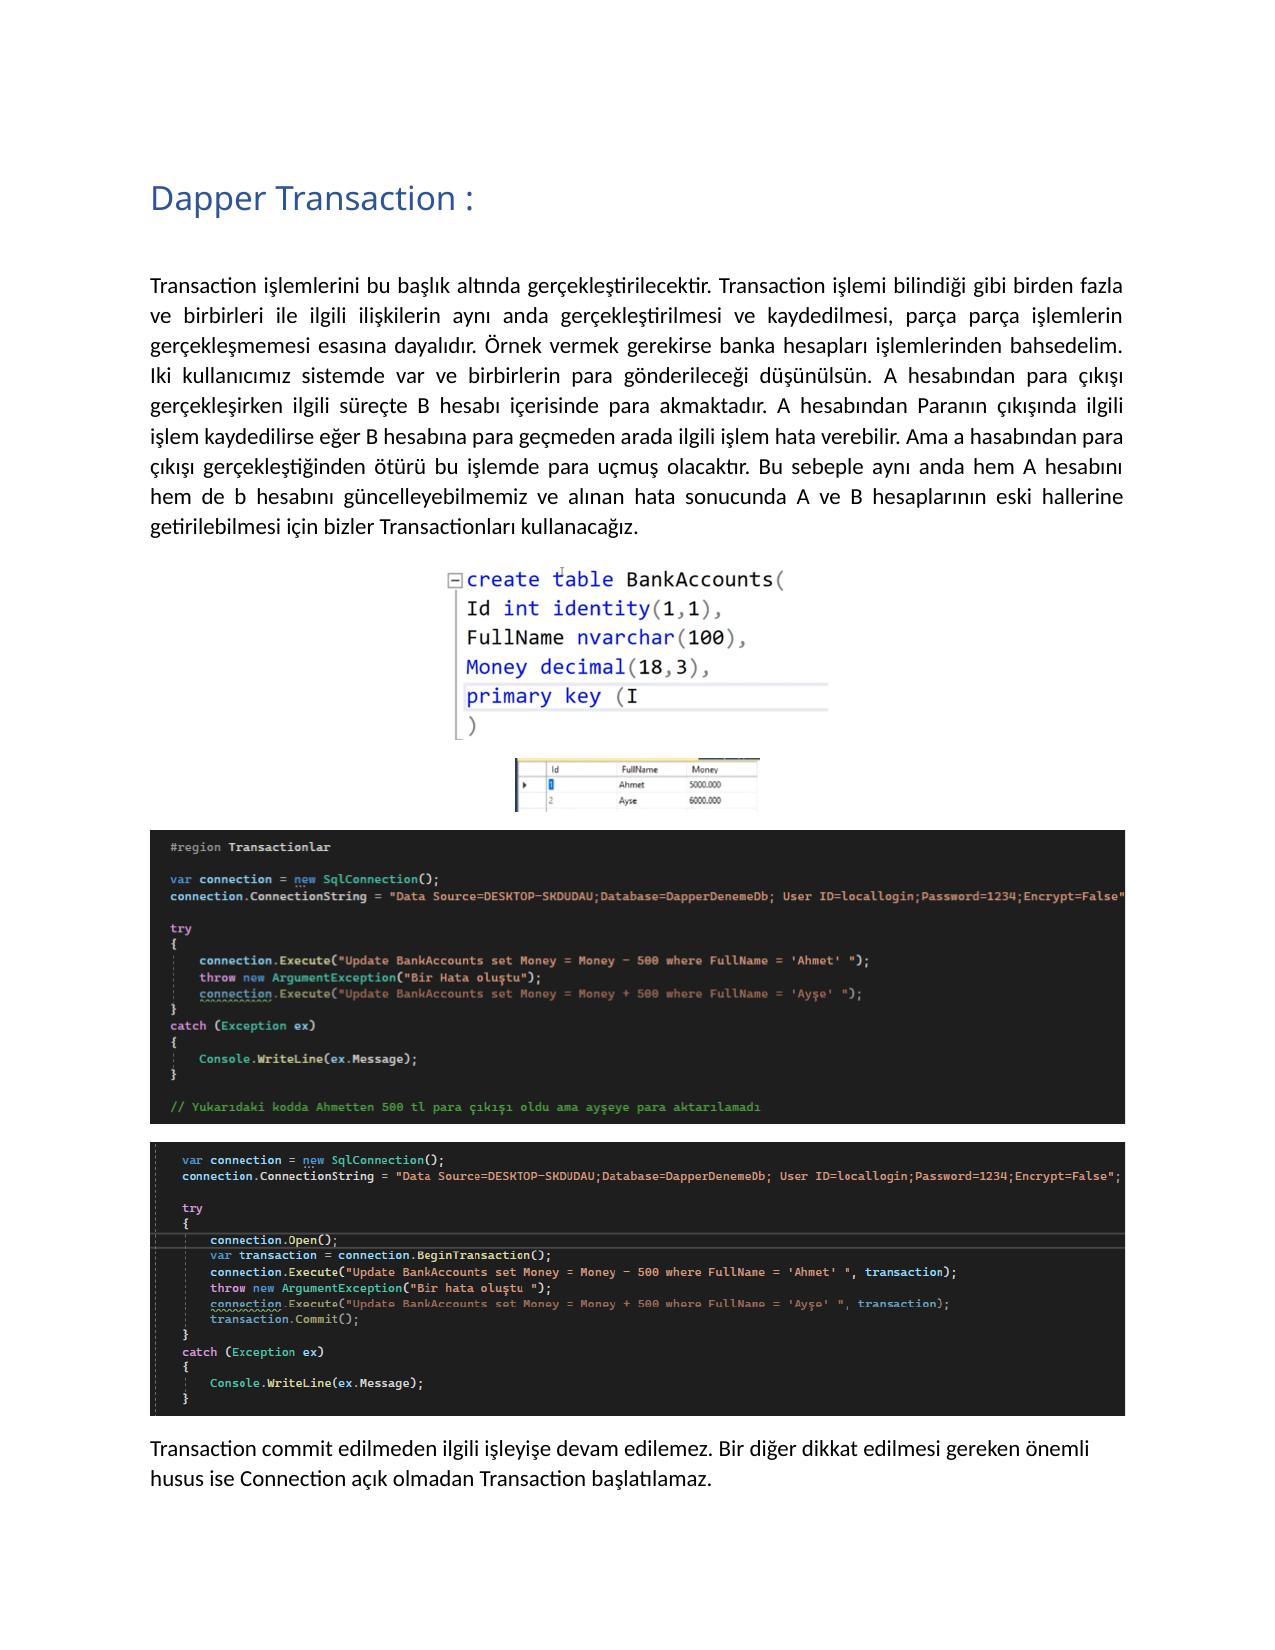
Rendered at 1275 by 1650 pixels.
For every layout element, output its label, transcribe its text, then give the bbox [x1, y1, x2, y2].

text Transaction işlemlerini bu başlık altında gerçekleştirilecektir. Transaction işlemi bilindiği gibi birden fazla ve birbirleri ile ilgili ilişkilerin aynı anda gerçekleştirilmesi ve kaydedilmesi, parça parça işlemlerin gerçekleşmemesi esasına dayalıdır. Örnek vermek gerekirse banka hesapları işlemlerinden bahsedelim. Iki kullanıcımız sistemde var ve birbirlerin para gönderileceği düşünülsün. A hesabından para çıkışı gerçekleşirken ilgili süreçte B hesabı içerisinde para akmaktadır. A hesabından Paranın çıkışında ilgili işlem kaydedilirse eğer B hesabına para geçmeden arada ilgili işlem hata verebilir. Ama a hasabından para çıkışı gerçekleştiğinden ötürü bu işlemde para uçmuş olacaktır. Bu sebeple aynı anda hem A hesabını hem de b hesabını güncelleyebilmemiz ve alınan hata sonucunda A ve B hesaplarının eski hallerine getirilebilmesi için bizler Transactionları kullanacağız. [150, 271, 1125, 541]
text Transaction commit edilmeden ilgili işleyişe devam edilemez. Bir diğer dikkat edilmesi gereken önemli husus ise Connection açık olmadan Transaction başlatılamaz. [150, 1434, 1125, 1492]
subtitle Dapper Transaction : [150, 175, 1125, 220]
picture [150, 830, 1125, 1124]
picture [515, 758, 760, 812]
picture [446, 559, 829, 740]
picture [150, 1142, 1125, 1416]
